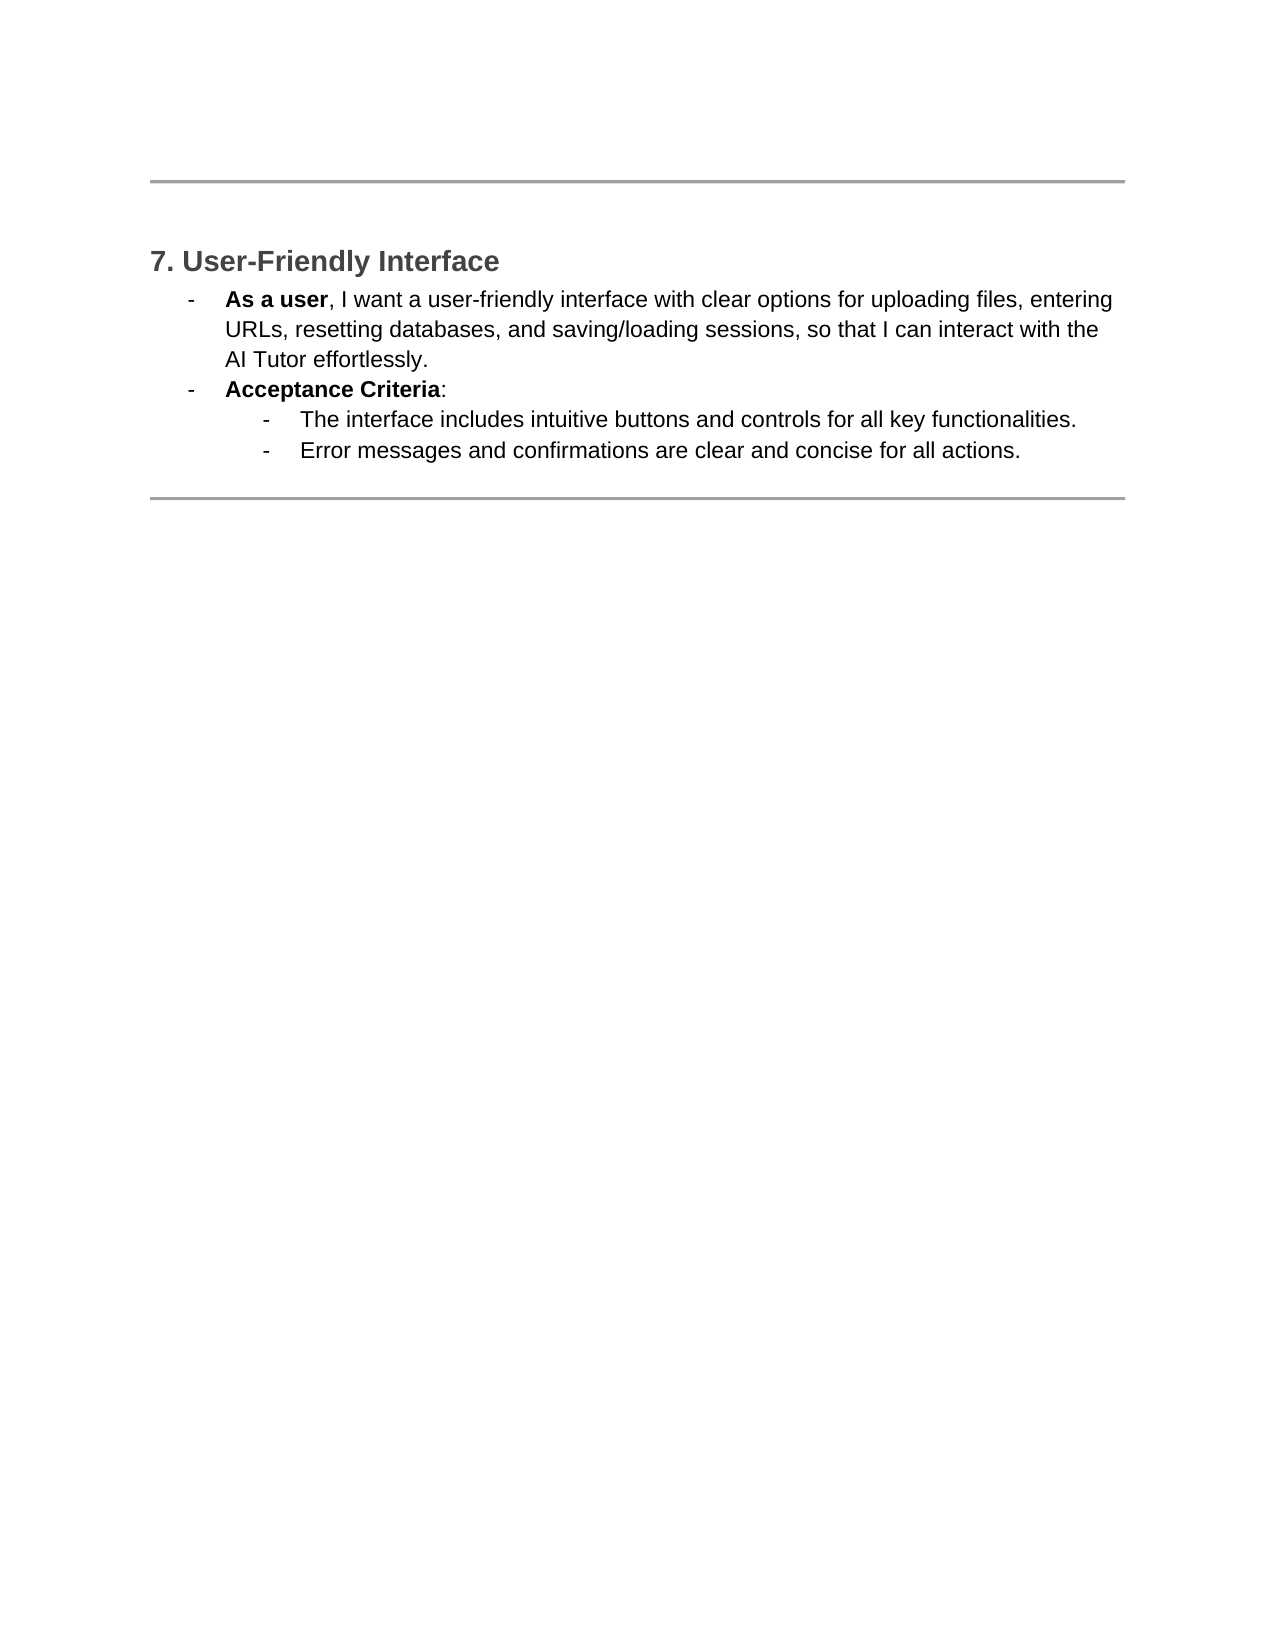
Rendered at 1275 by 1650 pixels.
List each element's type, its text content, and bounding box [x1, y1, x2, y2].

subtitle 7. User-Friendly Interface [150, 244, 1125, 277]
list Acceptance Criteria: [187, 376, 1125, 403]
list As a user, I want a user-friendly interface with clear options for uploading files, entering URLs, resetting databases, and saving/loading sessions, so that I can interact with the AI Tutor effortlessly. [187, 286, 1125, 372]
list The interface includes intuitive buttons and controls for all key functionalities. [262, 406, 1125, 433]
list Error messages and confirmations are clear and concise for all actions. [262, 437, 1125, 463]
